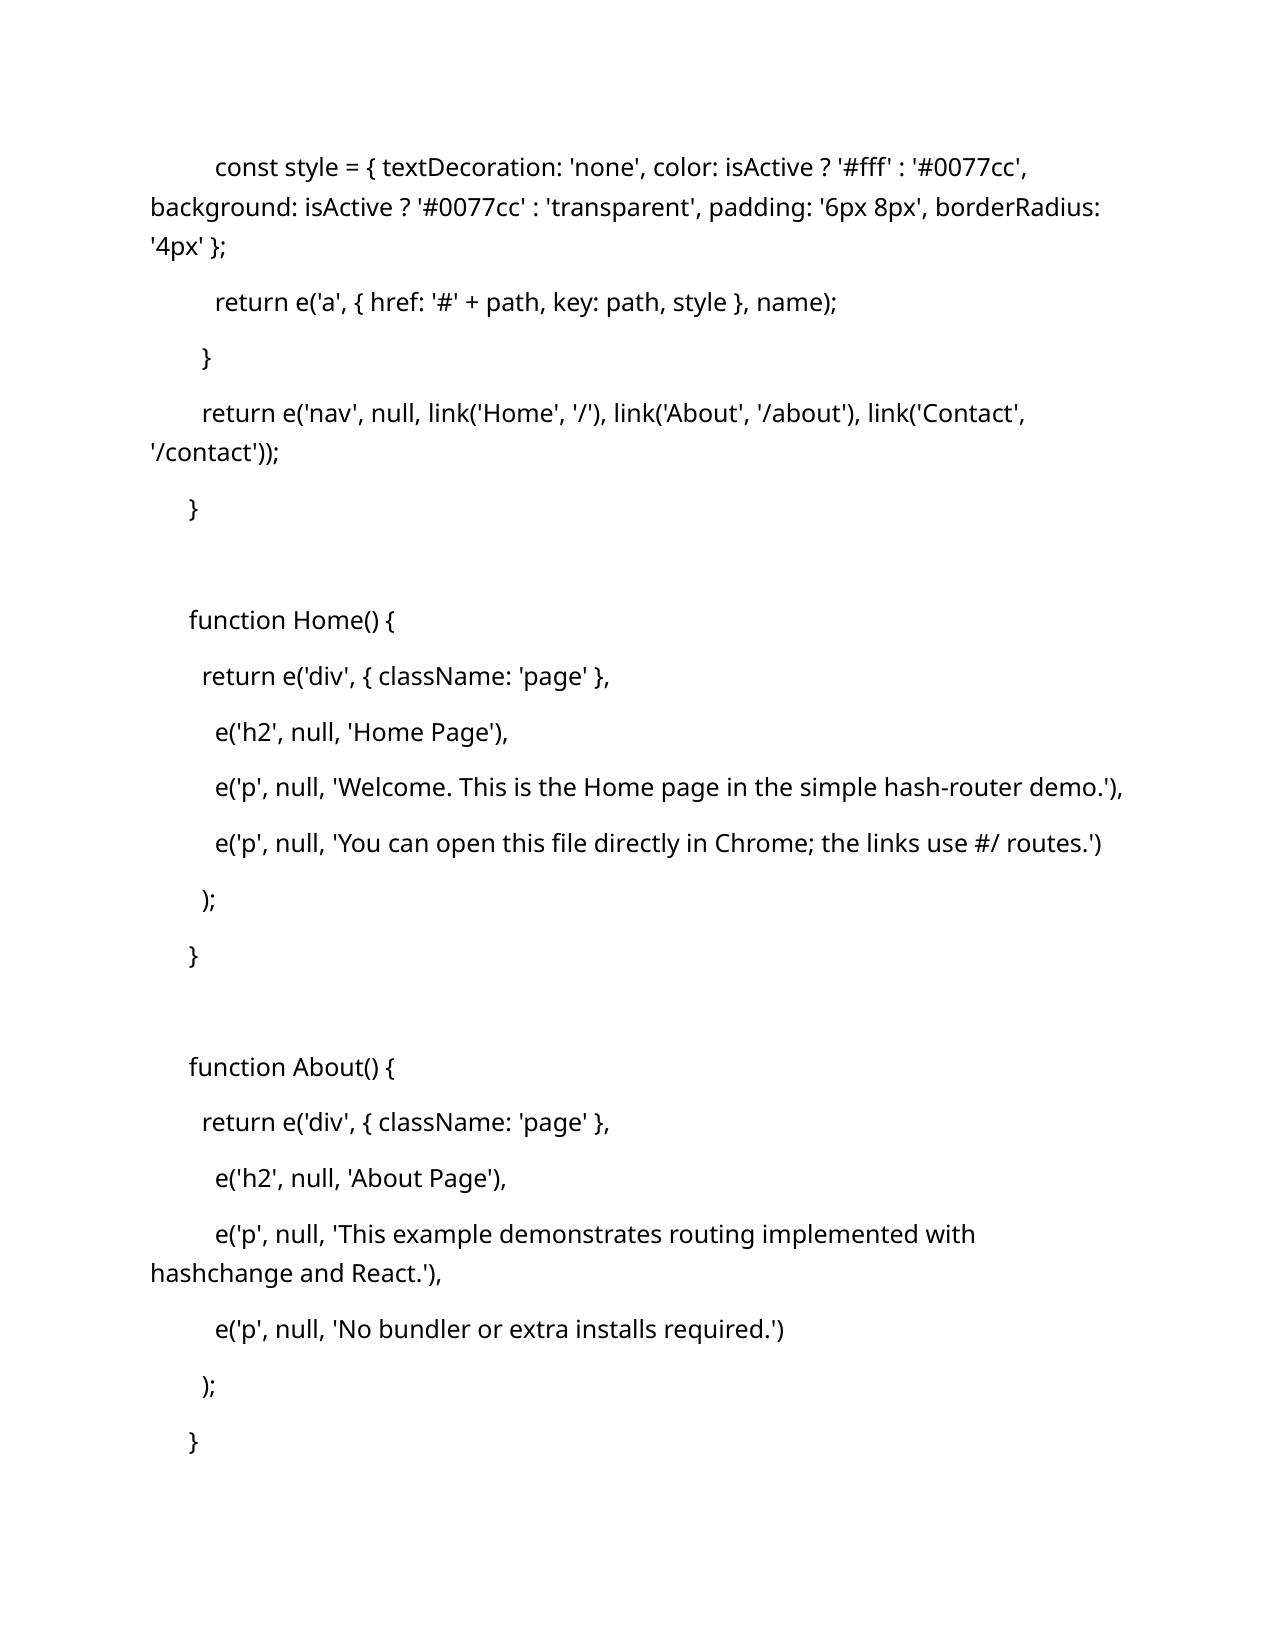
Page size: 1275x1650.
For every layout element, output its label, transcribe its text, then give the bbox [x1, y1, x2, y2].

text return e('a', { href: '#' + path, key: path, style }, name); [150, 284, 1125, 318]
text const style = { textDecoration: 'none', color: isActive ? '#fff' : '#0077cc', background: isActive ? '#0077cc' : 'transparent', padding: '6px 8px', borderRadius: '4px' }; [150, 150, 1125, 262]
text e('p', null, 'Welcome. This is the Home page in the simple hash-router demo.'), [150, 770, 1125, 804]
text e('h2', null, 'About Page'), [150, 1161, 1125, 1195]
text } [150, 937, 1125, 972]
text } [150, 1423, 1125, 1457]
text return e('div', { className: 'page' }, [150, 1105, 1125, 1139]
text ); [150, 1367, 1125, 1402]
text ); [150, 882, 1125, 916]
text } [150, 340, 1125, 374]
text e('h2', null, 'Home Page'), [150, 714, 1125, 748]
text return e('nav', null, link('Home', '/'), link('About', '/about'), link('Contact', '/contact')); [150, 396, 1125, 469]
text e('p', null, 'You can open this file directly in Chrome; the links use #/ routes.') [150, 826, 1125, 860]
text function Home() { [150, 602, 1125, 637]
text } [150, 491, 1125, 525]
text return e('div', { className: 'page' }, [150, 658, 1125, 692]
text e('p', null, 'This example demonstrates routing implemented with hashchange and React.'), [150, 1217, 1125, 1290]
text function About() { [150, 1049, 1125, 1083]
text e('p', null, 'No bundler or extra installs required.') [150, 1312, 1125, 1346]
